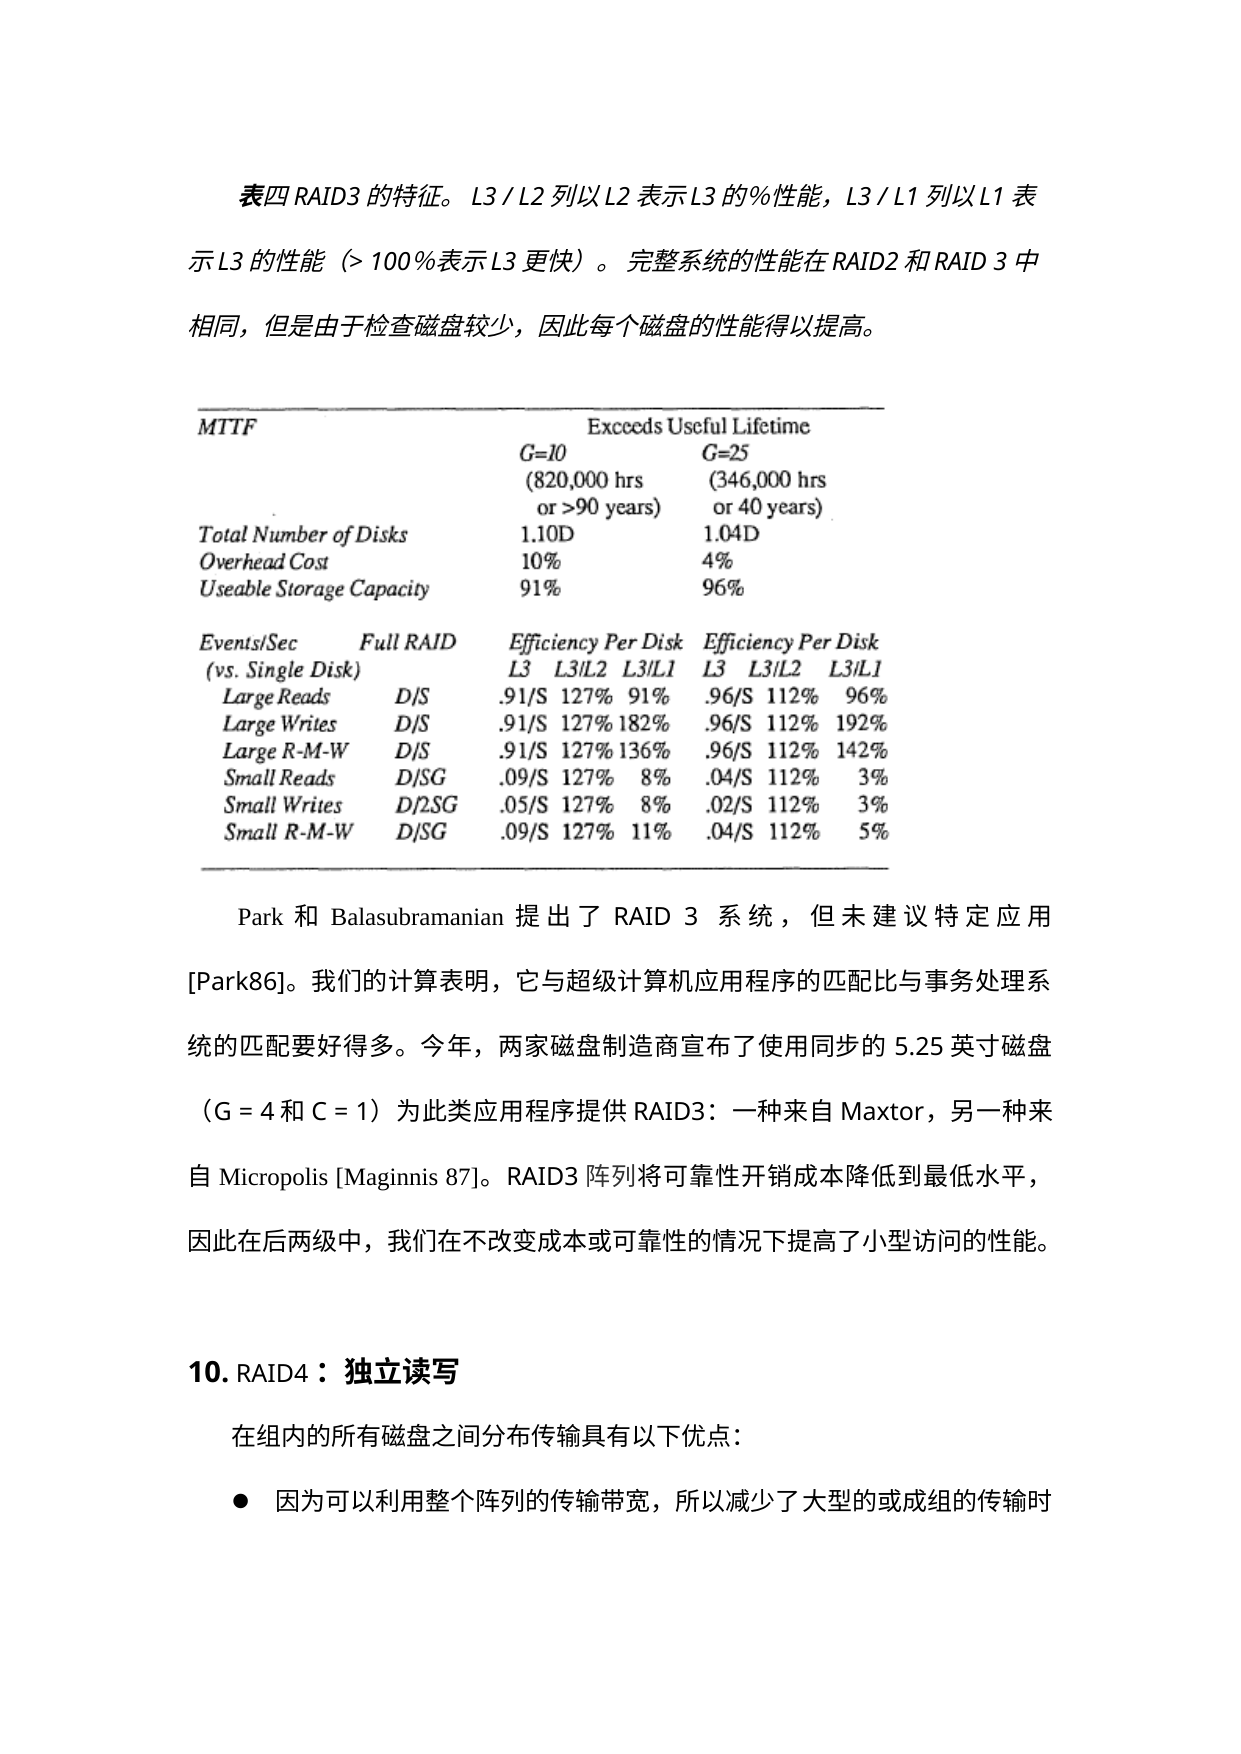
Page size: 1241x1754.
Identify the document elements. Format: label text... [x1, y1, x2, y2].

list 在组内的所有磁盘之间分布传输具有以下优点： [231, 1402, 1053, 1467]
text Park和Balasubramanian提出了RAID 3 系统，但未建议特定应用[Park86]。我们的计算表明，它与超级计算机应用程序的匹配比与事务处理系统的匹配要好得多。今年，两家磁盘制造商宣布了使用同步的5.25英寸磁盘（G = 4和C = 1）为此类应用程序提供RAID3：一种来自Maxtor，另一种来自Micropolis [Maginnis 87]。RAID3阵列将可靠性开销成本降低到最低水平，因此在后两级中，我们在不改变成本或可靠性的情况下提高了小型访问的性能。 [187, 882, 1053, 1272]
text 10. RAID4 ：独立读写 [187, 1337, 1053, 1402]
text 表四 RAID3的特征。 L3 / L2列以L2表示L3的％性能，L3 / L1列以L1表示L3的性能（> 100％表示L3更快）。 完整系统的性能在RAID2和RAID 3中相同，但是由于检查磁盘较少，因此每个磁盘的性能得以提高。 [187, 162, 1053, 357]
picture [187, 394, 902, 876]
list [231, 1467, 1053, 1532]
